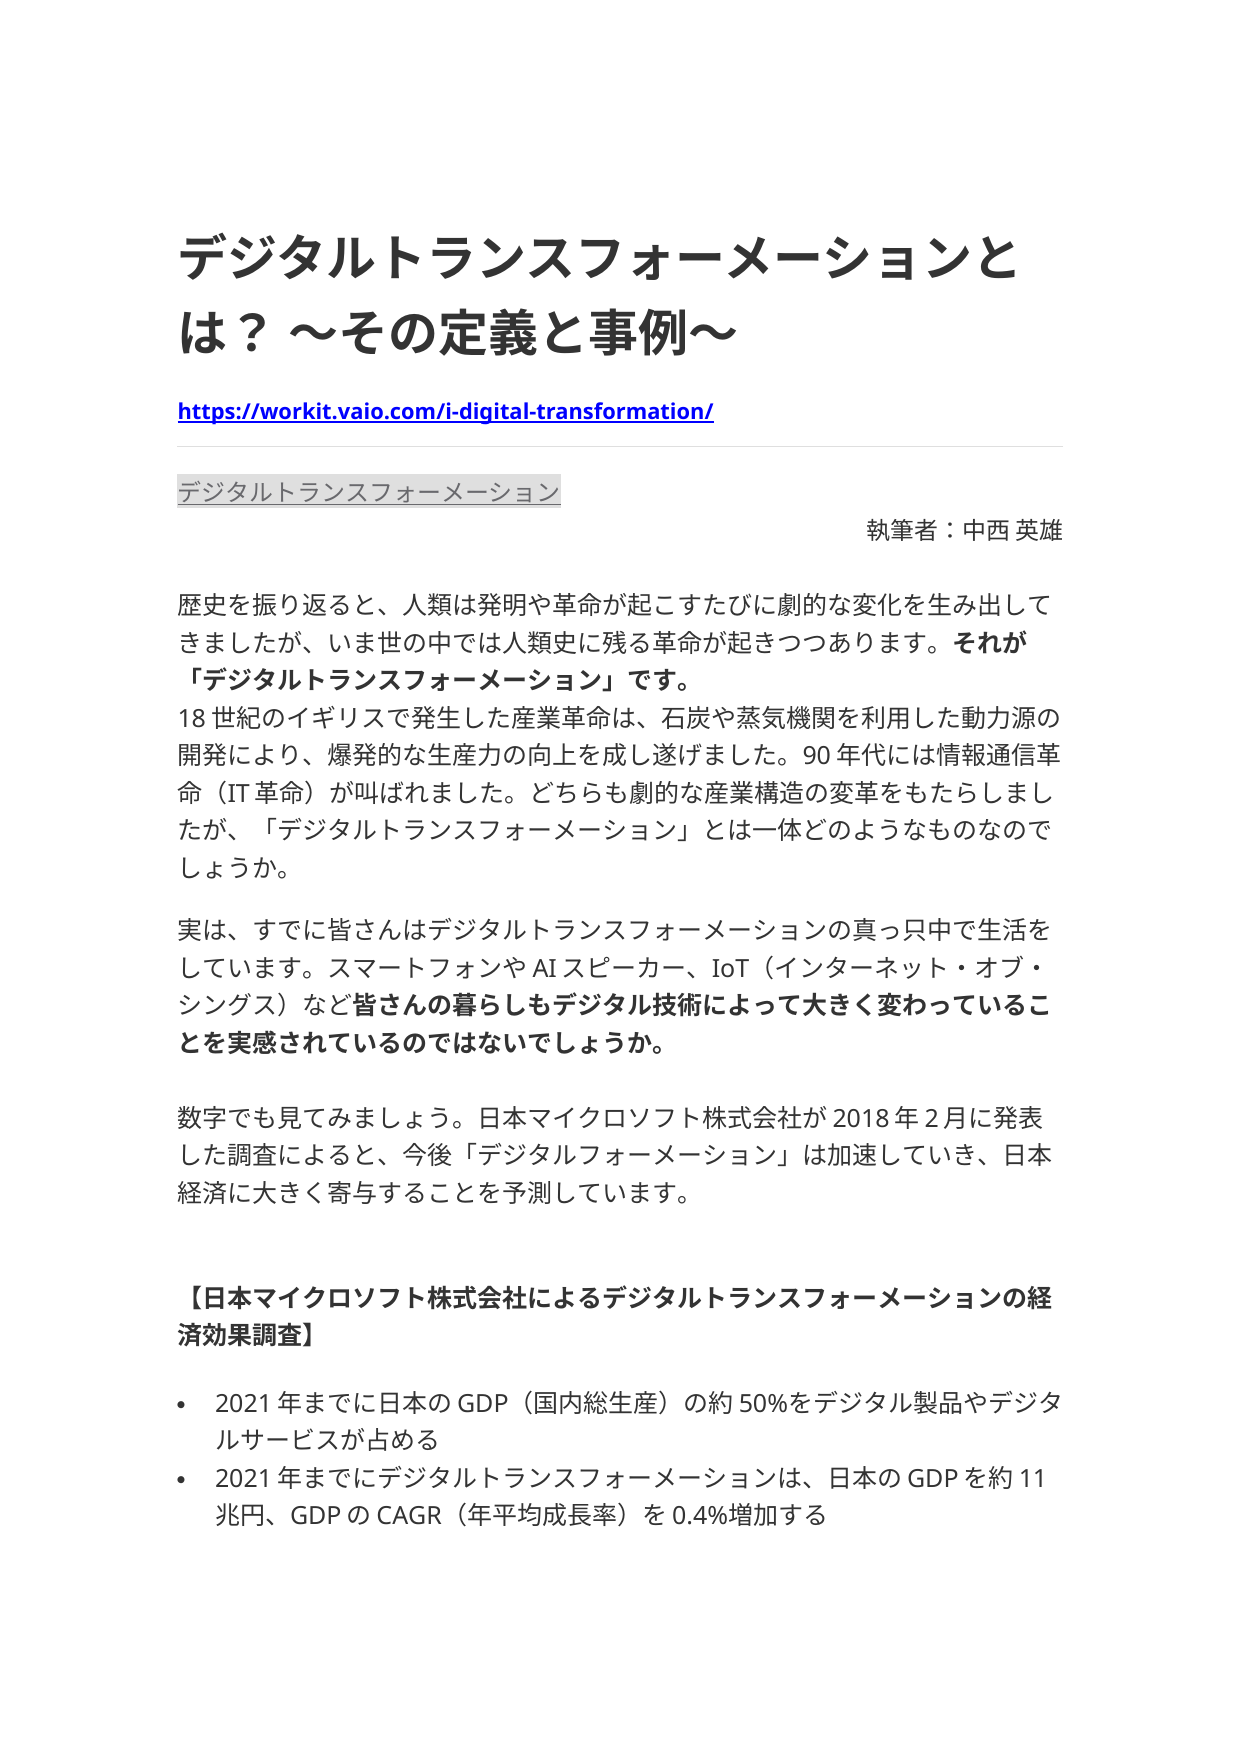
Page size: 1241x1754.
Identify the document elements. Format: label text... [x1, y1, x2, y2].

text 実は、すでに皆さんはデジタルトランスフォーメーションの真っ只中で生活をしています。スマートフォンやAIスピーカー、IoT（インターネット・オブ・シングス）など皆さんの暮らしもデジタル技術によって大きく変わっていることを実感されているのではないでしょうか。 数字でも見てみましょう。日本マイクロソフト株式会社が2018年2月に発表した調査によると、今後「デジタルフォーメーション」は加速していき、日本経済に大きく寄与することを予測しています。 [177, 910, 1063, 1247]
text デジタルトランスフォーメーション [177, 472, 1063, 510]
text https://workit.vaio.com/i-digital-transformation/ [177, 392, 1063, 446]
list 2021年までにデジタルトランスフォーメーションは、日本のGDPを約11兆円、GDPのCAGR（年平均成長率）を0.4%増加する [177, 1457, 1063, 1532]
text デジタルトランスフォーメーションとは？ 〜その定義と事例〜 [177, 217, 1063, 367]
text 【日本マイクロソフト株式会社によるデジタルトランスフォーメーションの経済効果調査】 [177, 1277, 1063, 1352]
text 歴史を振り返ると、人類は発明や革命が起こすたびに劇的な変化を生み出してきましたが、いま世の中では人類史に残る革命が起きつつあります。それが「デジタルトランスフォーメーション」です。 [177, 585, 1063, 697]
text 執筆者：中西 英雄 [177, 510, 1063, 547]
text 18世紀のイギリスで発生した産業革命は、石炭や蒸気機関を利用した動力源の開発により、爆発的な生産力の向上を成し遂げました。90年代には情報通信革命（IT革命）が叫ばれました。どちらも劇的な産業構造の変革をもたらしましたが、「デジタルトランスフォーメーション」とは一体どのようなものなのでしょうか。 [177, 697, 1063, 885]
list 2021年までに日本のGDP（国内総生産）の約50%をデジタル製品やデジタルサービスが占める [177, 1382, 1063, 1457]
